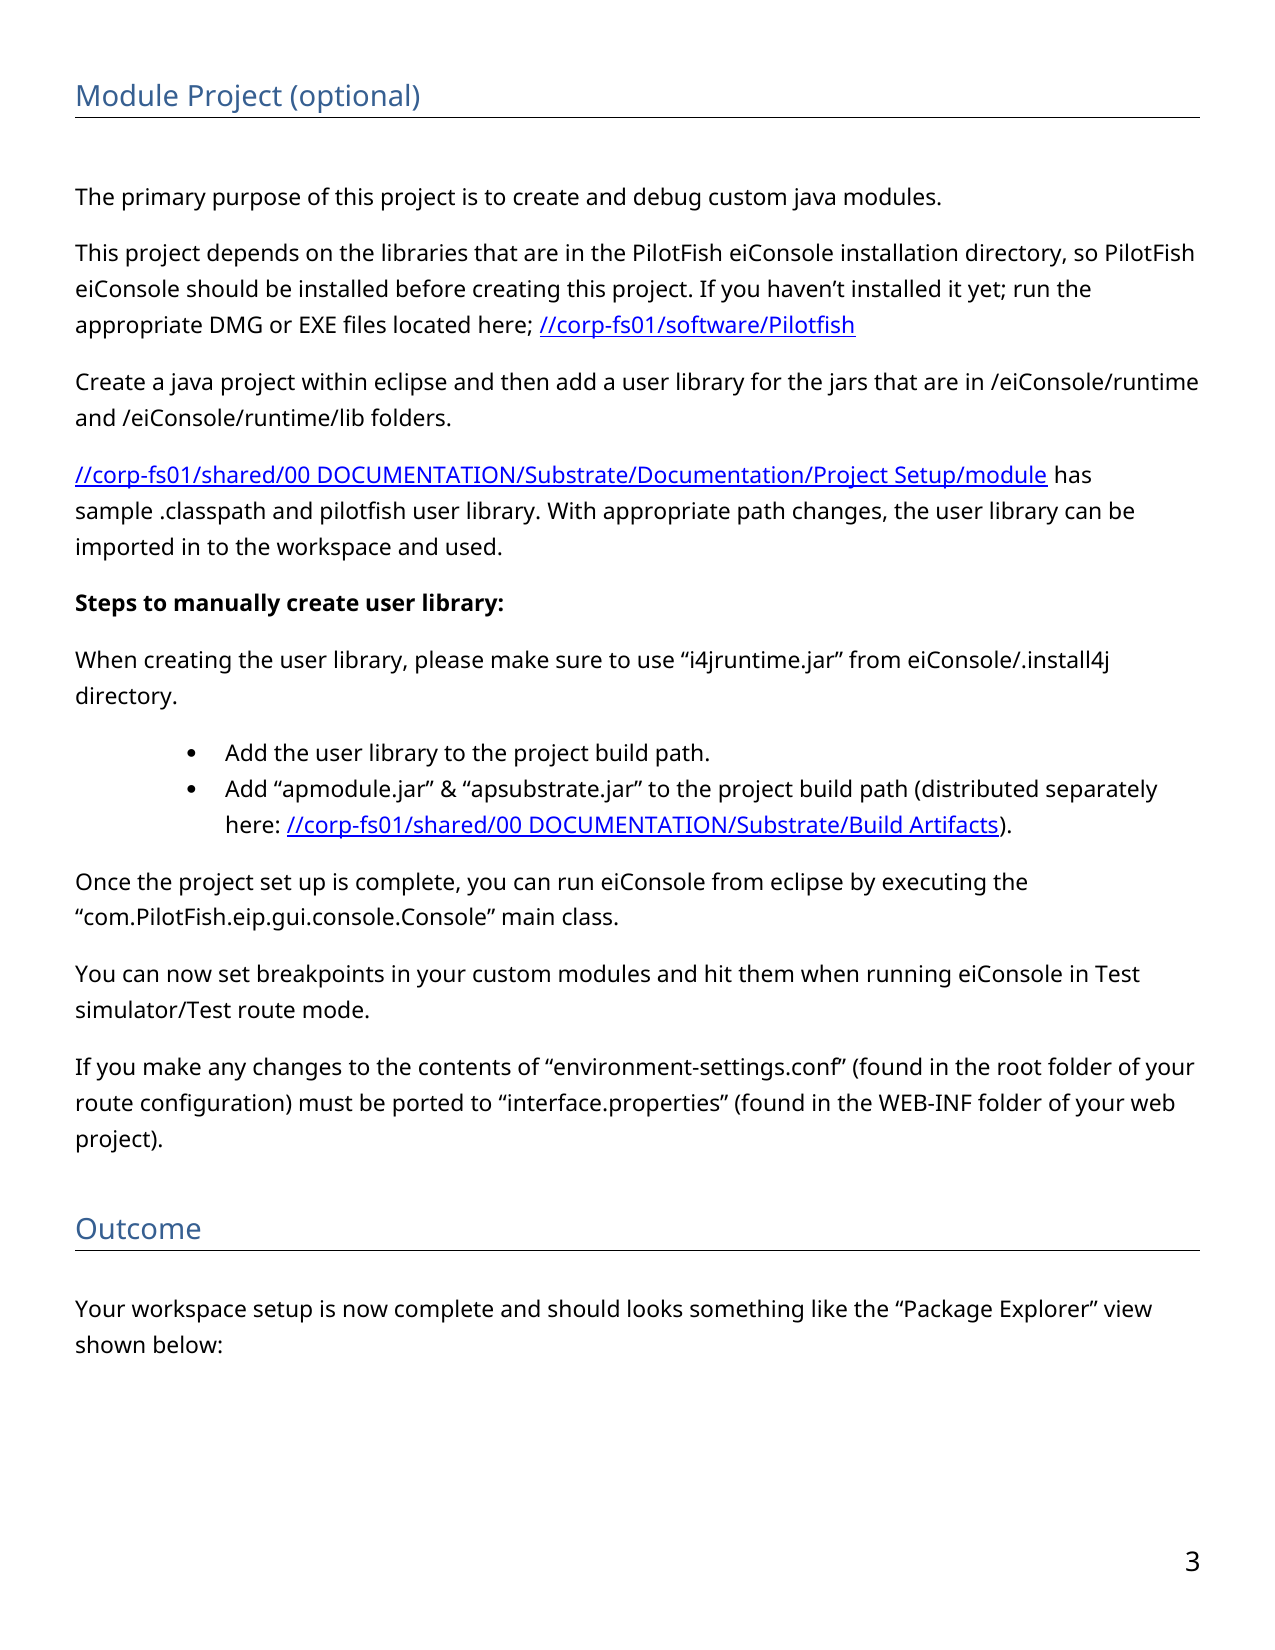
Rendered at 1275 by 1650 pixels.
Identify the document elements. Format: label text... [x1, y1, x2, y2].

text Once the project set up is complete, you can run eiConsole from eclipse by executing the “com.PilotFish.eip.gui.console.Console” main class. [75, 865, 1200, 933]
subtitle Module Project (optional) [75, 75, 1200, 117]
text Your workspace setup is now complete and should looks something like the “Package Explorer” view shown below: [75, 1257, 1200, 1361]
text Create a java project within eclipse and then add a user library for the jars that are in /eiConsole/runtime and /eiConsole/runtime/lib folders. [75, 366, 1200, 433]
list Add the user library to the project build path. [187, 737, 1200, 768]
list Add “apmodule.jar” & “apsubstrate.jar” to the project build path (distributed separately here: //corp-fs01/shared/00 DOCUMENTATION/Substrate/Build Artifacts). [187, 773, 1200, 840]
text Steps to manually create user library: [75, 587, 1200, 618]
text This project depends on the libraries that are in the PilotFish eiConsole installation directory, so PilotFish eiConsole should be installed before creating this project. If you haven’t installed it yet; run the appropriate DMG or EXE files located here; //corp-fs01/software/Pilotfish [75, 237, 1200, 340]
text Outcome [75, 1209, 1200, 1250]
text When creating the user library, please make sure to use “i4jruntime.jar” from eiConsole/.install4j directory. [75, 644, 1200, 711]
text //corp-fs01/shared/00 DOCUMENTATION/Substrate/Documentation/Project Setup/module has sample .classpath and pilotfish user library. With appropriate path changes, the user library can be imported in to the workspace and used. [75, 459, 1200, 562]
text You can now set breakpoints in your custom modules and hit them when running eiConsole in Test simulator/Test route mode. [75, 958, 1200, 1025]
text If you make any changes to the contents of “environment-settings.conf” (found in the root folder of your route configuration) must be ported to “interface.properties” (found in the WEB-INF folder of your web project). [75, 1051, 1200, 1154]
text The primary purpose of this project is to create and debug custom java modules. [75, 181, 1200, 212]
